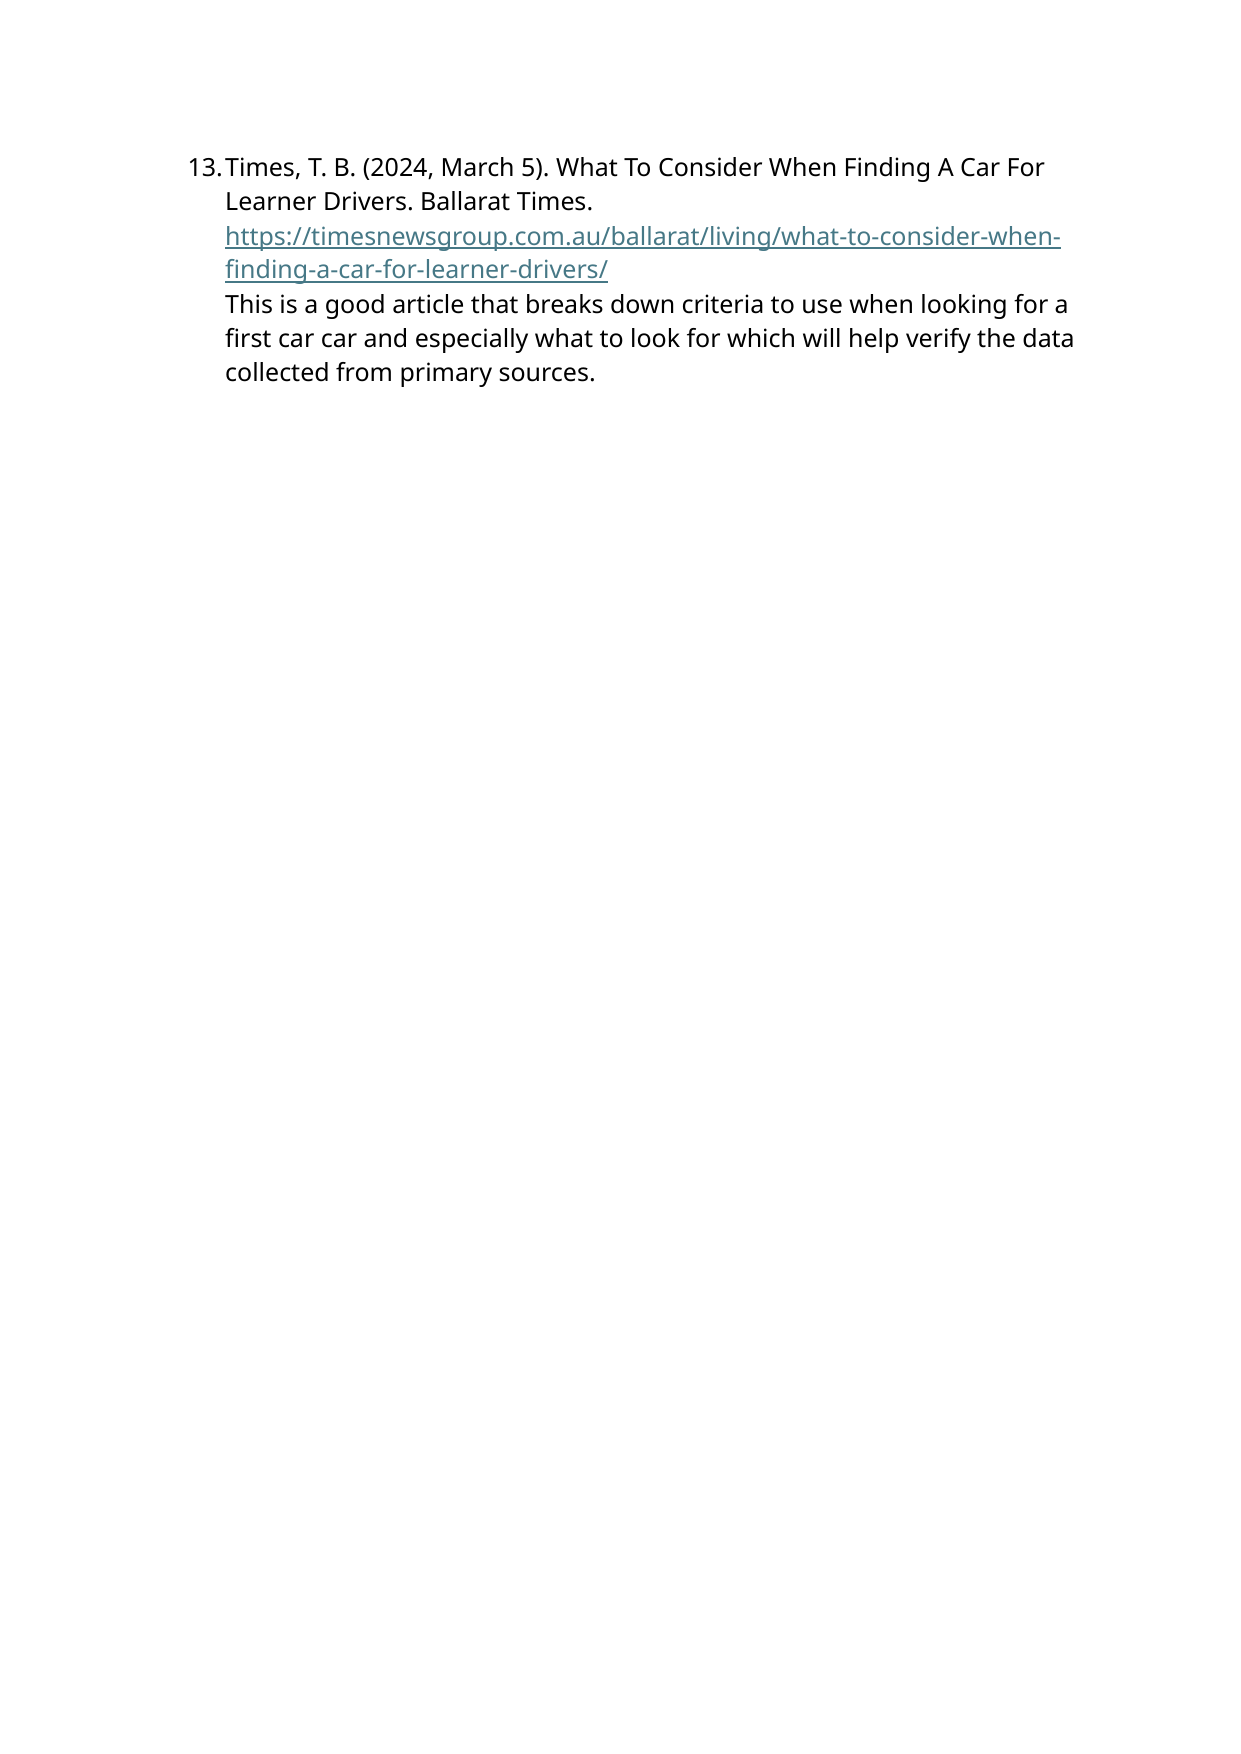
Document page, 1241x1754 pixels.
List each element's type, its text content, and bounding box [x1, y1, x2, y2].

list Times, T. B. (2024, March 5). What To Consider When Finding A Car For Learner Drivers. Ballarat Times. https://timesnewsgroup.com.au/ballarat/living/what-to-consider-when-finding-a-car-for-learner-drivers/ [187, 150, 1090, 286]
text This is a good article that breaks down criteria to use when looking for a first car car and especially what to look for which will help verify the data collected from primary sources. [225, 286, 1090, 388]
